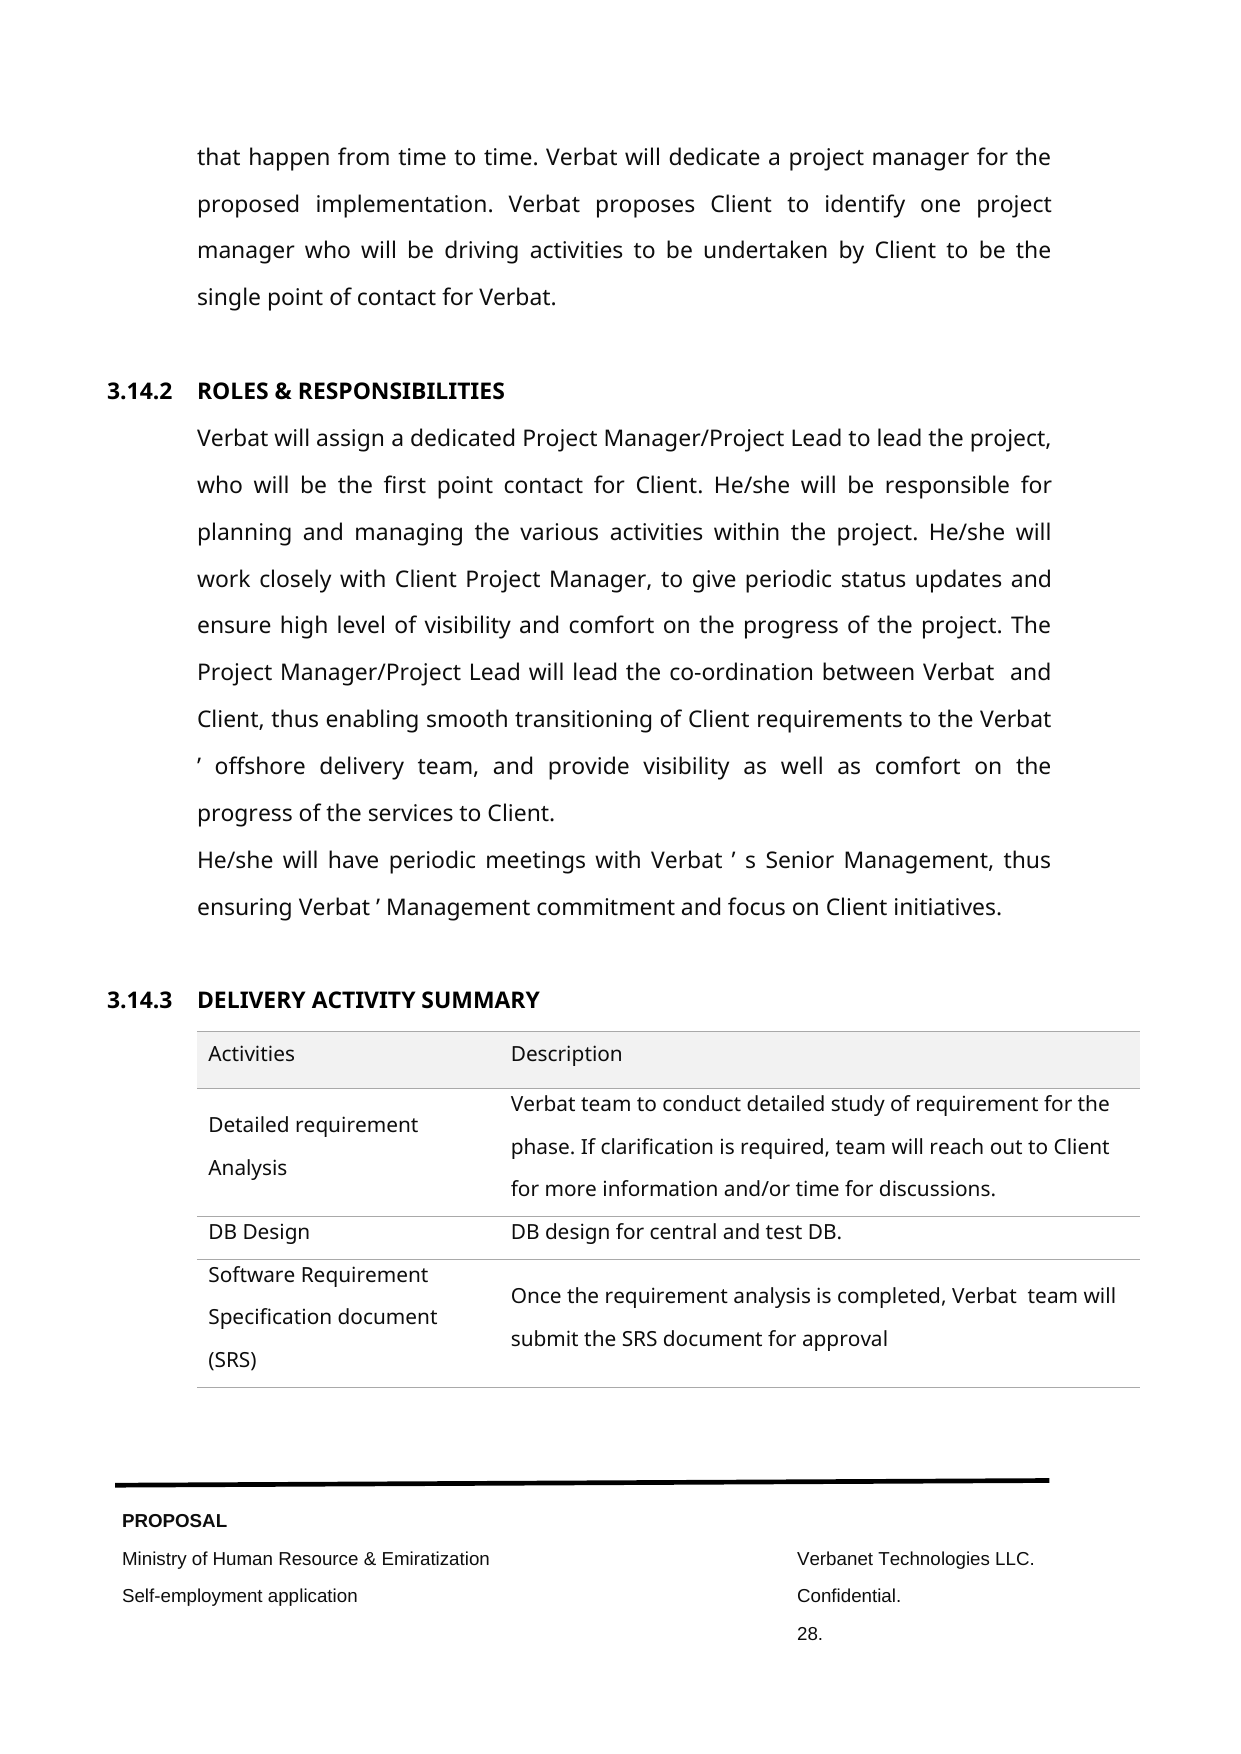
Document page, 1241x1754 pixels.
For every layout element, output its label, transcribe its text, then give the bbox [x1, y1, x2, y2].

subtitle DELIVERY ACTIVITY SUMMARY [107, 984, 1053, 1016]
text He/she will have periodic meetings with Verbat ’ s Senior Management, thus ensuring Verbat ’ Management commitment and focus on Client initiatives. [197, 844, 1053, 922]
table_cell Verbat team to conduct detailed study of requirement for the phase. If clarification is required, team will reach out to Client for more information and/or time for discussions. [499, 1089, 1140, 1216]
table_cell Software Requirement Specification document (SRS) [197, 1260, 499, 1387]
table_cell Once the requirement analysis is completed, Verbat team will submit the SRS document for approval [499, 1260, 1140, 1387]
table_cell DB design for central and test DB. [499, 1217, 1140, 1259]
table_header Activities [197, 1032, 499, 1088]
subtitle ROLES & RESPONSIBILITIES [107, 375, 1053, 406]
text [197, 141, 1053, 312]
table_cell DB Design [197, 1217, 499, 1259]
table_header Description [499, 1032, 1140, 1088]
table_cell Detailed requirement Analysis [197, 1089, 499, 1216]
text Verbat will assign a dedicated Project Manager/Project Lead to lead the project, who will be the first point contact for Client. He/she will be responsible for planning and managing the various activities within the project. He/she will work closely with Client Project Manager, to give periodic status updates and ensure high level of visibility and comfort on the progress of the project. The Project Manager/Project Lead will lead the co-ordination between Verbat and Client, thus enabling smooth transitioning of Client requirements to the Verbat ’ offshore delivery team, and provide visibility as well as comfort on the progress of the services to Client. [197, 422, 1053, 828]
